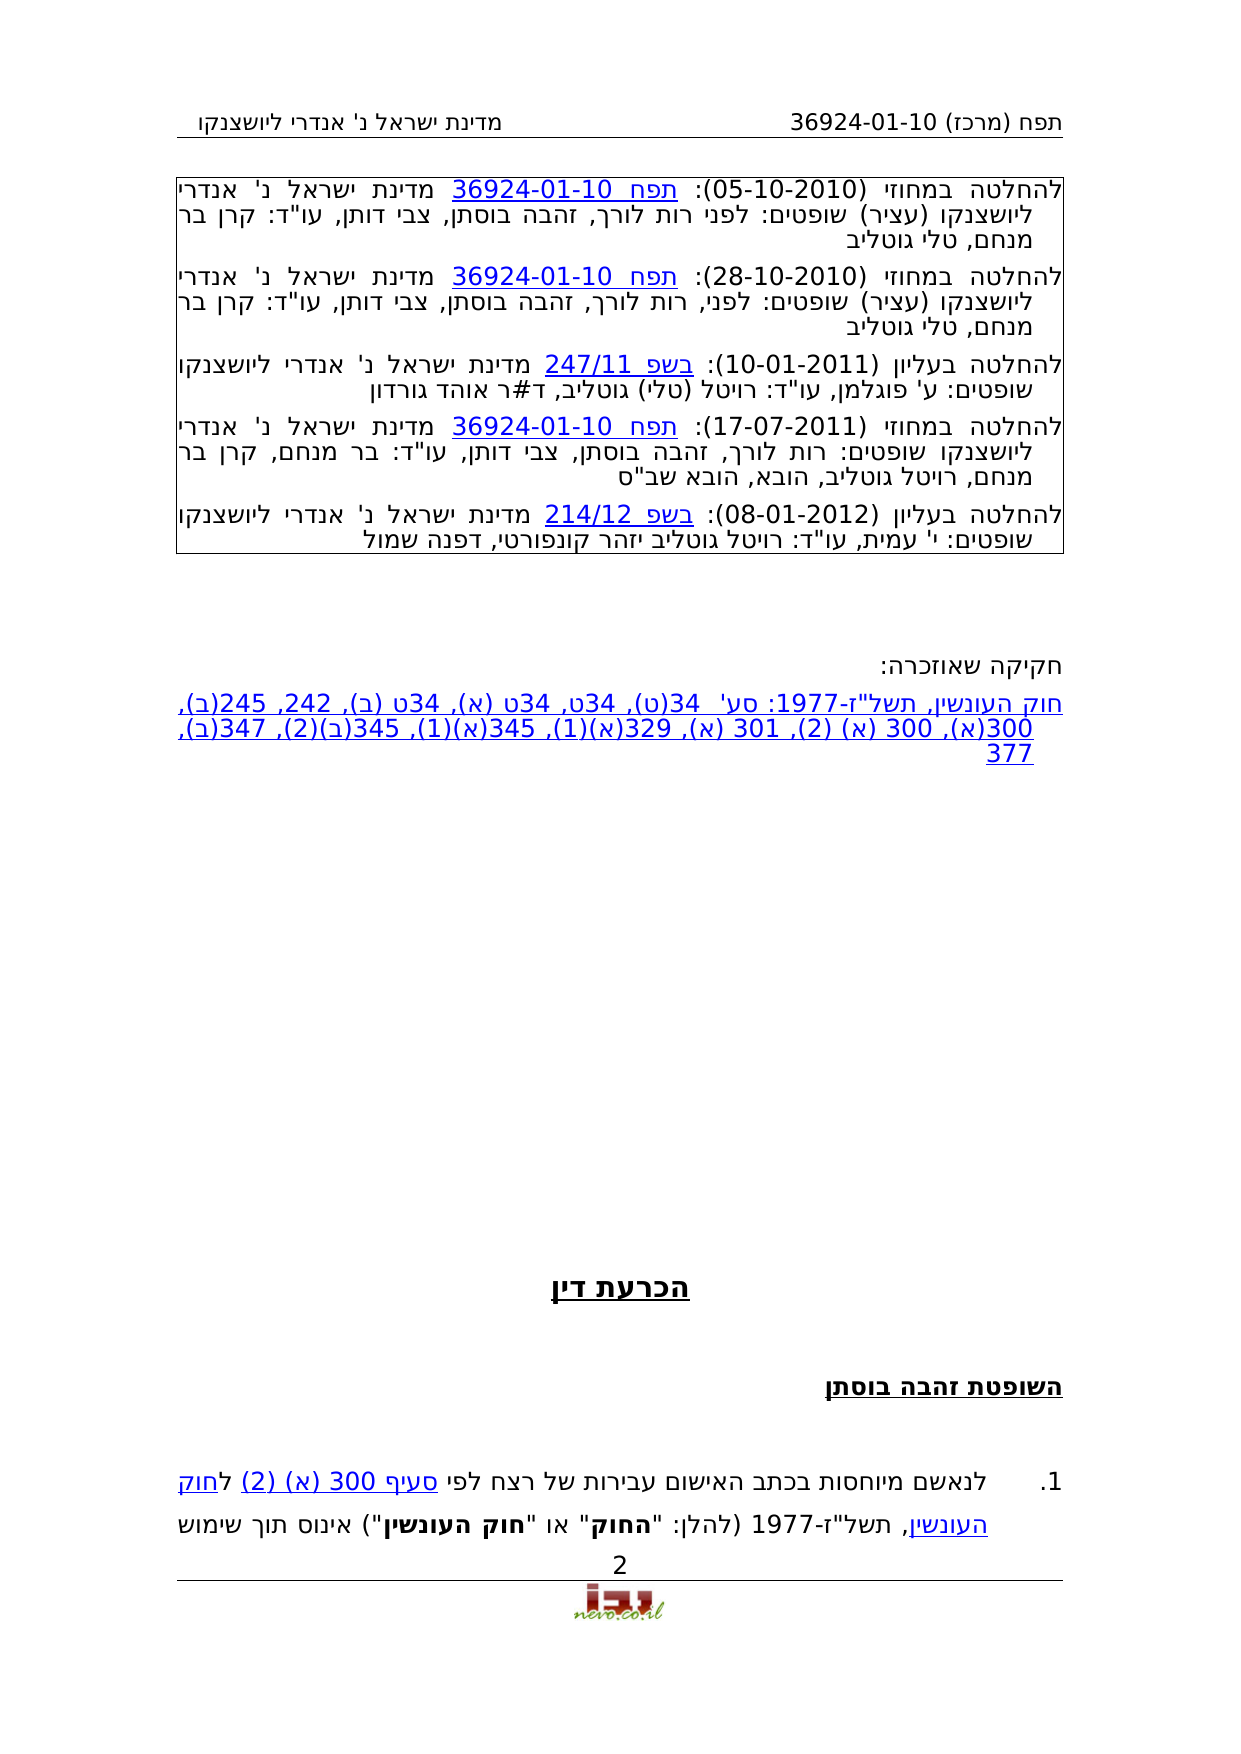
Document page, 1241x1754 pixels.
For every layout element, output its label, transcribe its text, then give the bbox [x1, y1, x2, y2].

text השופטת זהבה בוסתן [177, 1372, 1063, 1401]
text חקיקה שאוזכרה: [177, 654, 1063, 679]
text להחלטה במחוזי (17-07-2011): תפח 36924-01-10 מדינת ישראל נ' אנדרי ליושצנקו שופטים: רות לורך, זהבה בוסתן, צבי דותן, עו"ד: בר מנחם, קרן בר מנחם, רויטל גוטליב, הובא, הובא שב"ס [177, 415, 1063, 491]
text חוק העונשין, תשל"ז-1977: סע' 34(ט), 34ט, 34ט (א), 34ט (ב), 242, 245(ב), 300(א), 300 (א) (2), 301 (א), 329(א)(1), 345(א)(1), 345(ב)(2), 347(ב), 377 [177, 692, 1063, 714]
text הכרעת דין [177, 1270, 1063, 1304]
text להחלטה במחוזי (05-10-2010): תפח 36924-01-10 מדינת ישראל נ' אנדרי ליושצנקו (עציר) שופטים: לפני רות לורך, זהבה בוסתן, צבי דותן, עו"ד: קרן בר מנחם, טלי גוטליב [177, 178, 1063, 253]
text להחלטה בעליון (08-01-2012): בשפ 214/12 מדינת ישראל נ' אנדרי ליושצנקו שופטים: י' עמית, עו"ד: רויטל גוטליב יזהר קונפורטי, דפנה שמול [177, 502, 1063, 553]
picture [574, 1583, 666, 1621]
text להחלטה במחוזי (28-10-2010): תפח 36924-01-10 מדינת ישראל נ' אנדרי ליושצנקו (עציר) שופטים: לפני, רות לורך, זהבה בוסתן, צבי דותן, עו"ד: קרן בר מנחם, טלי גוטליב [177, 265, 1063, 341]
text להחלטה בעליון (10-01-2011): בשפ 247/11 מדינת ישראל נ' אנדרי ליושצנקו שופטים: ע' פוגלמן, עו"ד: רויטל (טלי) גוטליב, ד#ר אוהד גורדון [177, 352, 1063, 403]
text חוק העונשין, תשל"ז-1977: סע' 34(ט), 34ט, 34ט (א), 34ט (ב), 242, 245(ב), 300(א), 300 (א) (2), 301 (א), 329(א)(1), 345(א)(1), 345(ב)(2), 347(ב), 377 [177, 715, 1063, 767]
